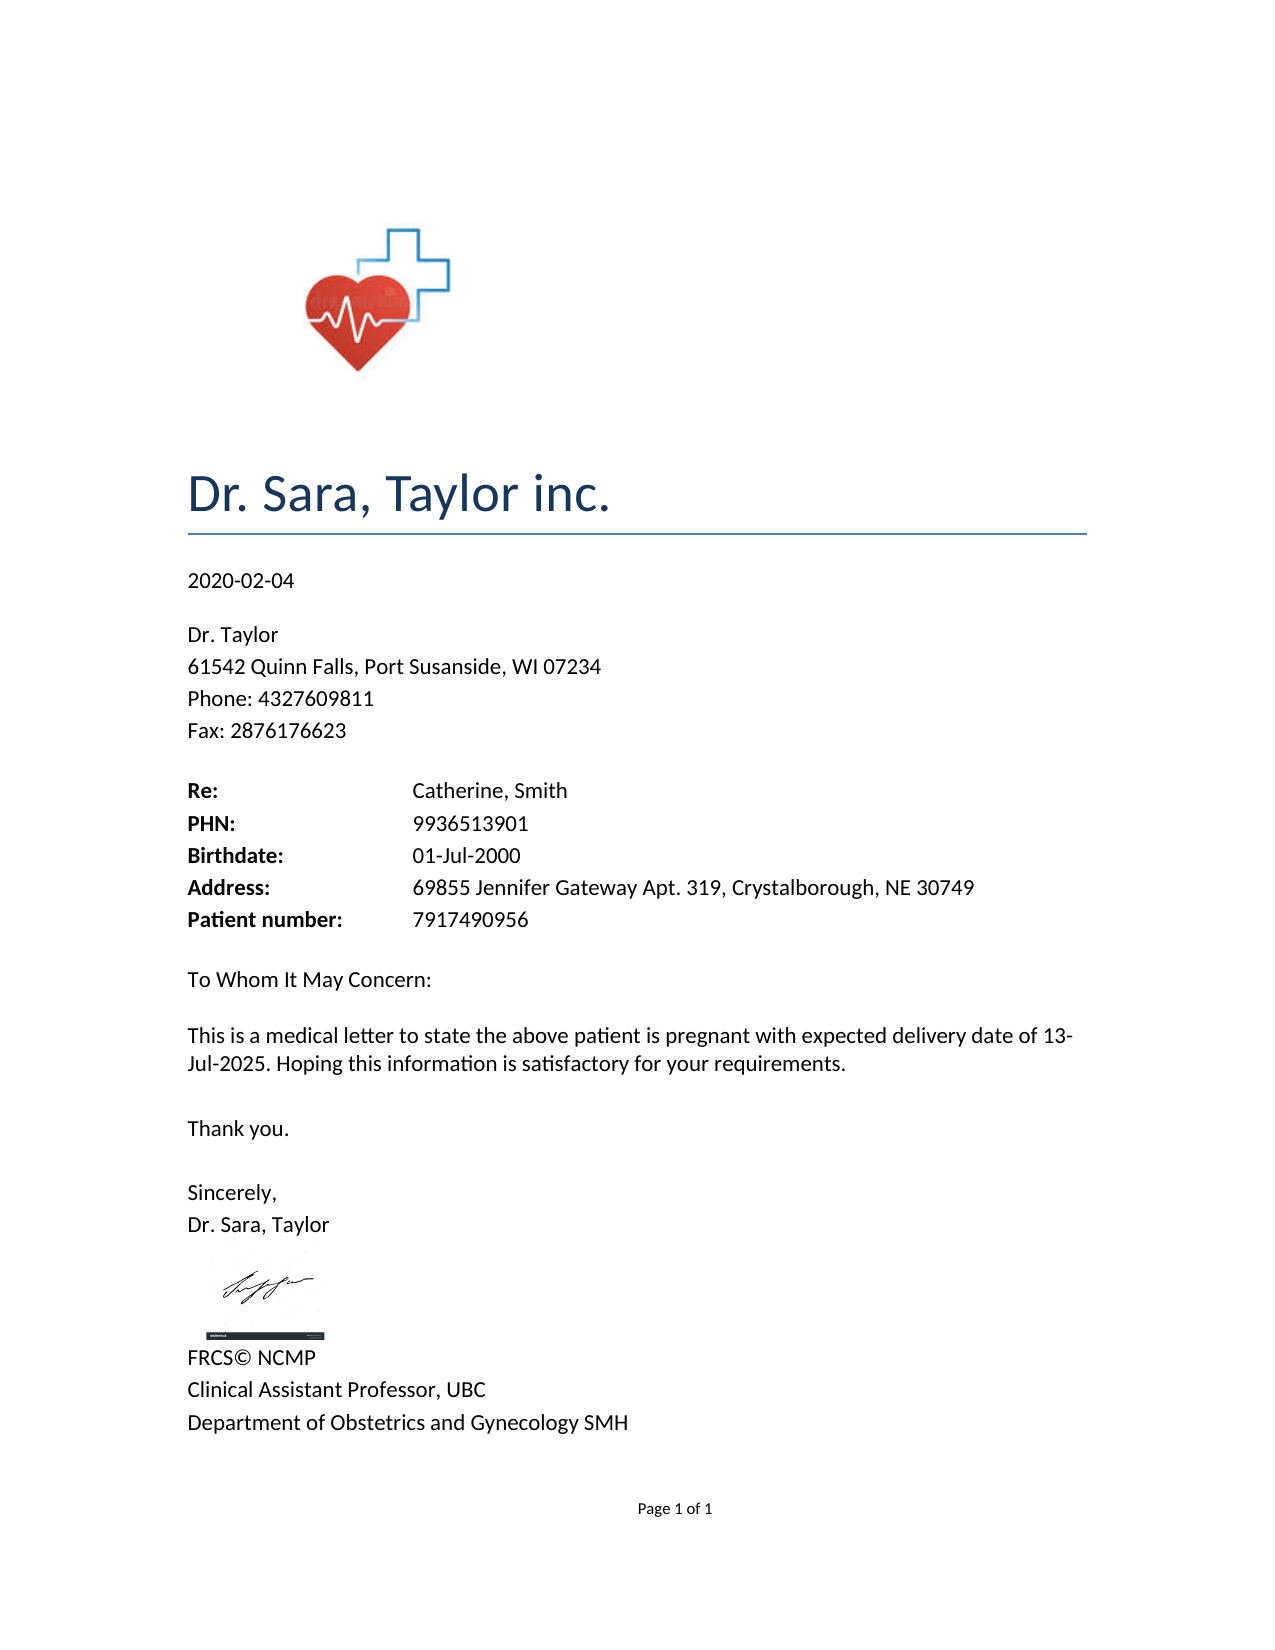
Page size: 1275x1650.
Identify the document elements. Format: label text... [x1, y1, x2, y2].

text Birthdate: 01-Jul-2000 [187, 841, 1087, 869]
text To Whom It May Concern: [187, 965, 1087, 993]
text This is a medical letter to state the above patient is pregnant with expected delivery date of 13-Jul-2025. Hoping this information is satisfactory for your requirements. [187, 1021, 1087, 1077]
text Department of Obstetrics and Gynecology SMH [187, 1408, 1087, 1436]
text 2020-02-04 [187, 567, 1087, 595]
text Fax: 2876176623 [187, 716, 1087, 744]
text Address: 69855 Jennifer Gateway Apt. 319, Crystalborough, NE 30749 [187, 873, 1087, 901]
text Sincerely, [187, 1178, 1087, 1206]
text Dr. Sara, Taylor [187, 1210, 1087, 1238]
text PHN: 9936513901 [187, 809, 1087, 837]
text 61542 Quinn Falls, Port Susanside, WI 07234 [187, 652, 1087, 680]
title Dr. Sara, Taylor inc. [187, 459, 1087, 535]
text Thank you. [187, 1114, 1087, 1142]
text Dr. Taylor [187, 620, 1087, 648]
text Clinical Assistant Professor, UBC [187, 1376, 1087, 1404]
picture [219, 150, 515, 446]
text Re: Catherine, Smith [187, 776, 1087, 804]
text FRCS© NCMP [187, 1343, 1087, 1371]
text Phone: 4327609811 [187, 684, 1087, 712]
picture [206, 1242, 325, 1340]
text Patient number: 7917490956 [187, 905, 1087, 933]
